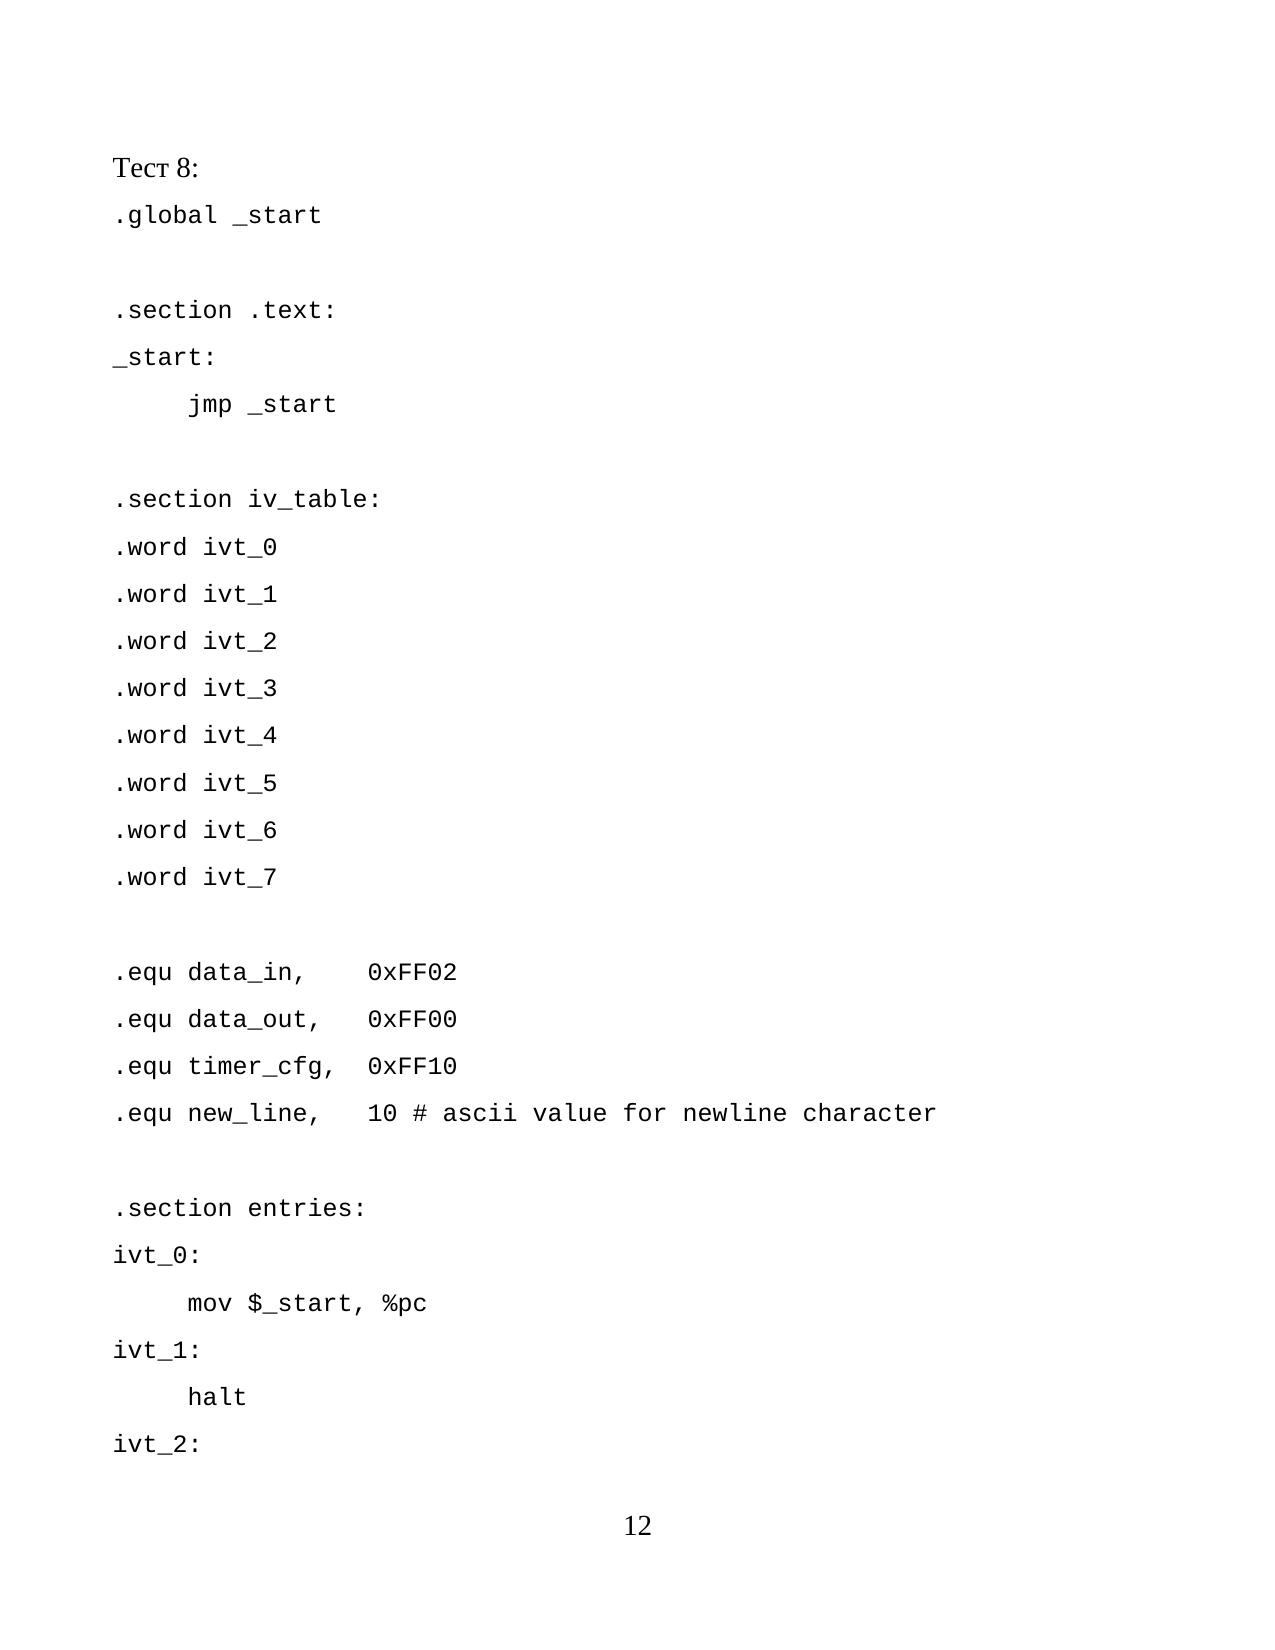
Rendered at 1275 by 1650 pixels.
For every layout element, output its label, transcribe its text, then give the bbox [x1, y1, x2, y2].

text ivt_0: [112, 1243, 1162, 1271]
text .word ivt_3 [112, 676, 1162, 704]
text ivt_1: [112, 1337, 1162, 1366]
text .section iv_table: [112, 487, 1162, 515]
text .section entries: [112, 1196, 1162, 1224]
text .section .text: [112, 298, 1162, 326]
text .word ivt_6 [112, 817, 1162, 846]
text .equ timer_cfg, 0xFF10 [112, 1054, 1162, 1082]
text .global _start [112, 203, 1162, 231]
text .word ivt_7 [112, 864, 1162, 893]
text .word ivt_0 [112, 534, 1162, 562]
text .equ new_line, 10 # ascii value for newline character [112, 1101, 1162, 1129]
text .word ivt_1 [112, 581, 1162, 610]
text .word ivt_2 [112, 628, 1162, 657]
text .equ data_out, 0xFF00 [112, 1007, 1162, 1035]
text halt [112, 1384, 1162, 1413]
text .word ivt_5 [112, 770, 1162, 798]
text _start: [112, 345, 1162, 373]
text .word ivt_4 [112, 723, 1162, 751]
text jmp _start [112, 392, 1162, 420]
text .equ data_in, 0xFF02 [112, 959, 1162, 988]
text Тест 8: [112, 150, 1162, 183]
text ivt_2: [112, 1432, 1162, 1460]
text mov $_start, %pc [112, 1290, 1162, 1318]
